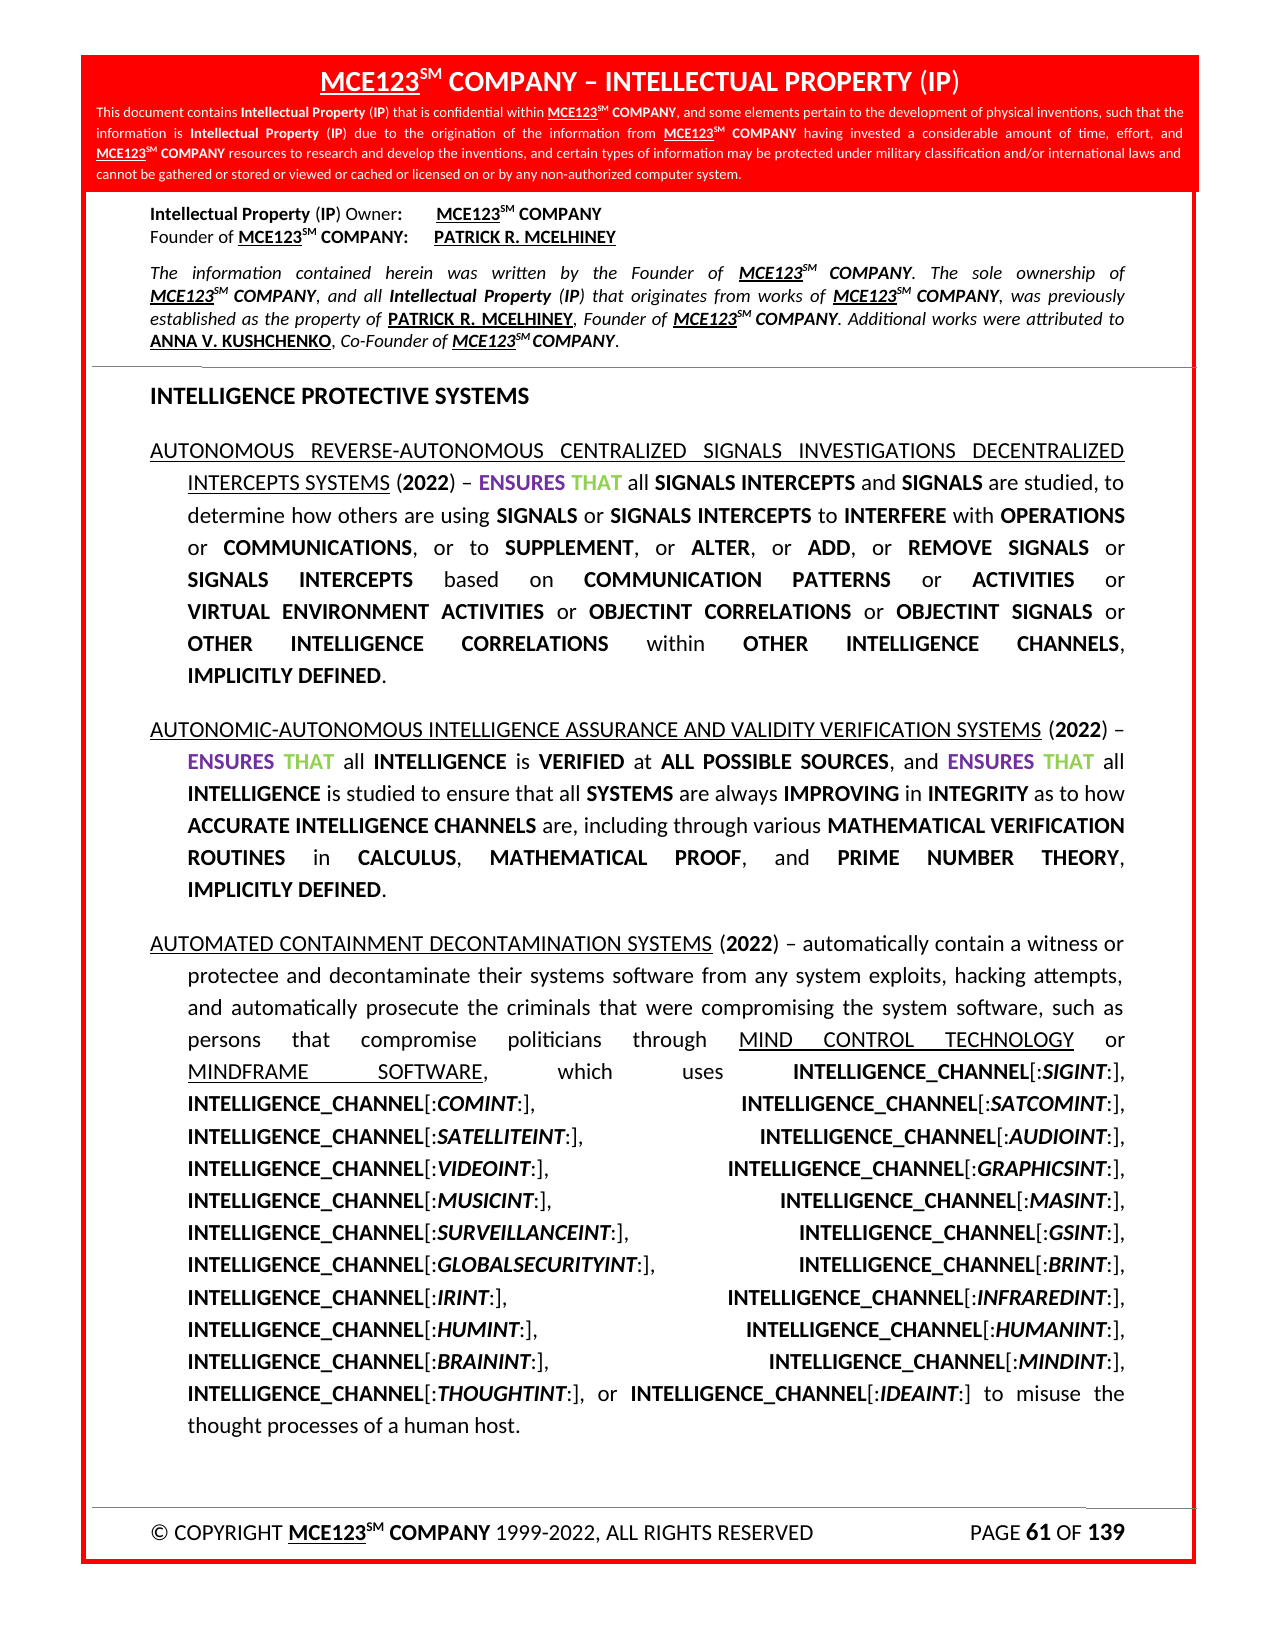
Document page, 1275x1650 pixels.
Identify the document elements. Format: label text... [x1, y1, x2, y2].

text AUTONOMOUS REVERSE-AUTONOMOUS CENTRALIZED SIGNALS INVESTIGATIONS DECENTRALIZED INTERCEPTS SYSTEMS (2022) – ENSURES THAT all SIGNALS INTERCEPTS and SIGNALS are studied, to determine how others are using SIGNALS or SIGNALS INTERCEPTS to INTERFERE with OPERATIONS or COMMUNICATIONS, or to SUPPLEMENT, or ALTER, or ADD, or REMOVE SIGNALS or SIGNALS INTERCEPTS based on COMMUNICATION PATTERNS or ACTIVITIES or VIRTUAL ENVIRONMENT ACTIVITIES or OBJECTINT CORRELATIONS or OBJECTINT SIGNALS or OTHER INTELLIGENCE CORRELATIONS within OTHER INTELLIGENCE CHANNELS, IMPLICITLY DEFINED. [150, 462, 1125, 690]
text INTELLIGENCE PROTECTIVE SYSTEMS [150, 381, 1125, 411]
text AUTOMATED CONTAINMENT DECONTAMINATION SYSTEMS (2022) – automatically contain a witness or protectee and decontaminate their systems software from any system exploits, hacking attempts, and automatically prosecute the criminals that were compromising the system software, such as persons that compromise politicians through MIND CONTROL TECHNOLOGY or MINDFRAME SOFTWARE, which uses INTELLIGENCE_CHANNEL[:SIGINT:], INTELLIGENCE_CHANNEL[:COMINT:], INTELLIGENCE_CHANNEL[:SATCOMINT:], INTELLIGENCE_CHANNEL[:SATELLITEINT:], INTELLIGENCE_CHANNEL[:AUDIOINT:], INTELLIGENCE_CHANNEL[:VIDEOINT:], INTELLIGENCE_CHANNEL[:GRAPHICSINT:], INTELLIGENCE_CHANNEL[:MUSICINT:], INTELLIGENCE_CHANNEL[:MASINT:], INTELLIGENCE_CHANNEL[:SURVEILLANCEINT:], INTELLIGENCE_CHANNEL[:GSINT:], INTELLIGENCE_CHANNEL[:GLOBALSECURITYINT:], INTELLIGENCE_CHANNEL[:BRINT:], INTELLIGENCE_CHANNEL[:IRINT:], INTELLIGENCE_CHANNEL[:INFRAREDINT:], INTELLIGENCE_CHANNEL[:HUMINT:], INTELLIGENCE_CHANNEL[:HUMANINT:], INTELLIGENCE_CHANNEL[:BRAININT:], INTELLIGENCE_CHANNEL[:MINDINT:], INTELLIGENCE_CHANNEL[:THOUGHTINT:], or INTELLIGENCE_CHANNEL[:IDEAINT:] to misuse the thought processes of a human host. [150, 929, 1125, 1439]
text AUTONOMIC-AUTONOMOUS INTELLIGENCE ASSURANCE AND VALIDITY VERIFICATION SYSTEMS (2022) – ENSURES THAT all INTELLIGENCE is VERIFIED at ALL POSSIBLE SOURCES, and ENSURES THAT all INTELLIGENCE is studied to ensure that all SYSTEMS are always IMPROVING in INTEGRITY as to how ACCURATE INTELLIGENCE CHANNELS are, including through various MATHEMATICAL VERIFICATION ROUTINES in CALCULUS, MATHEMATICAL PROOF, and PRIME NUMBER THEORY, IMPLICITLY DEFINED. [150, 715, 1125, 904]
